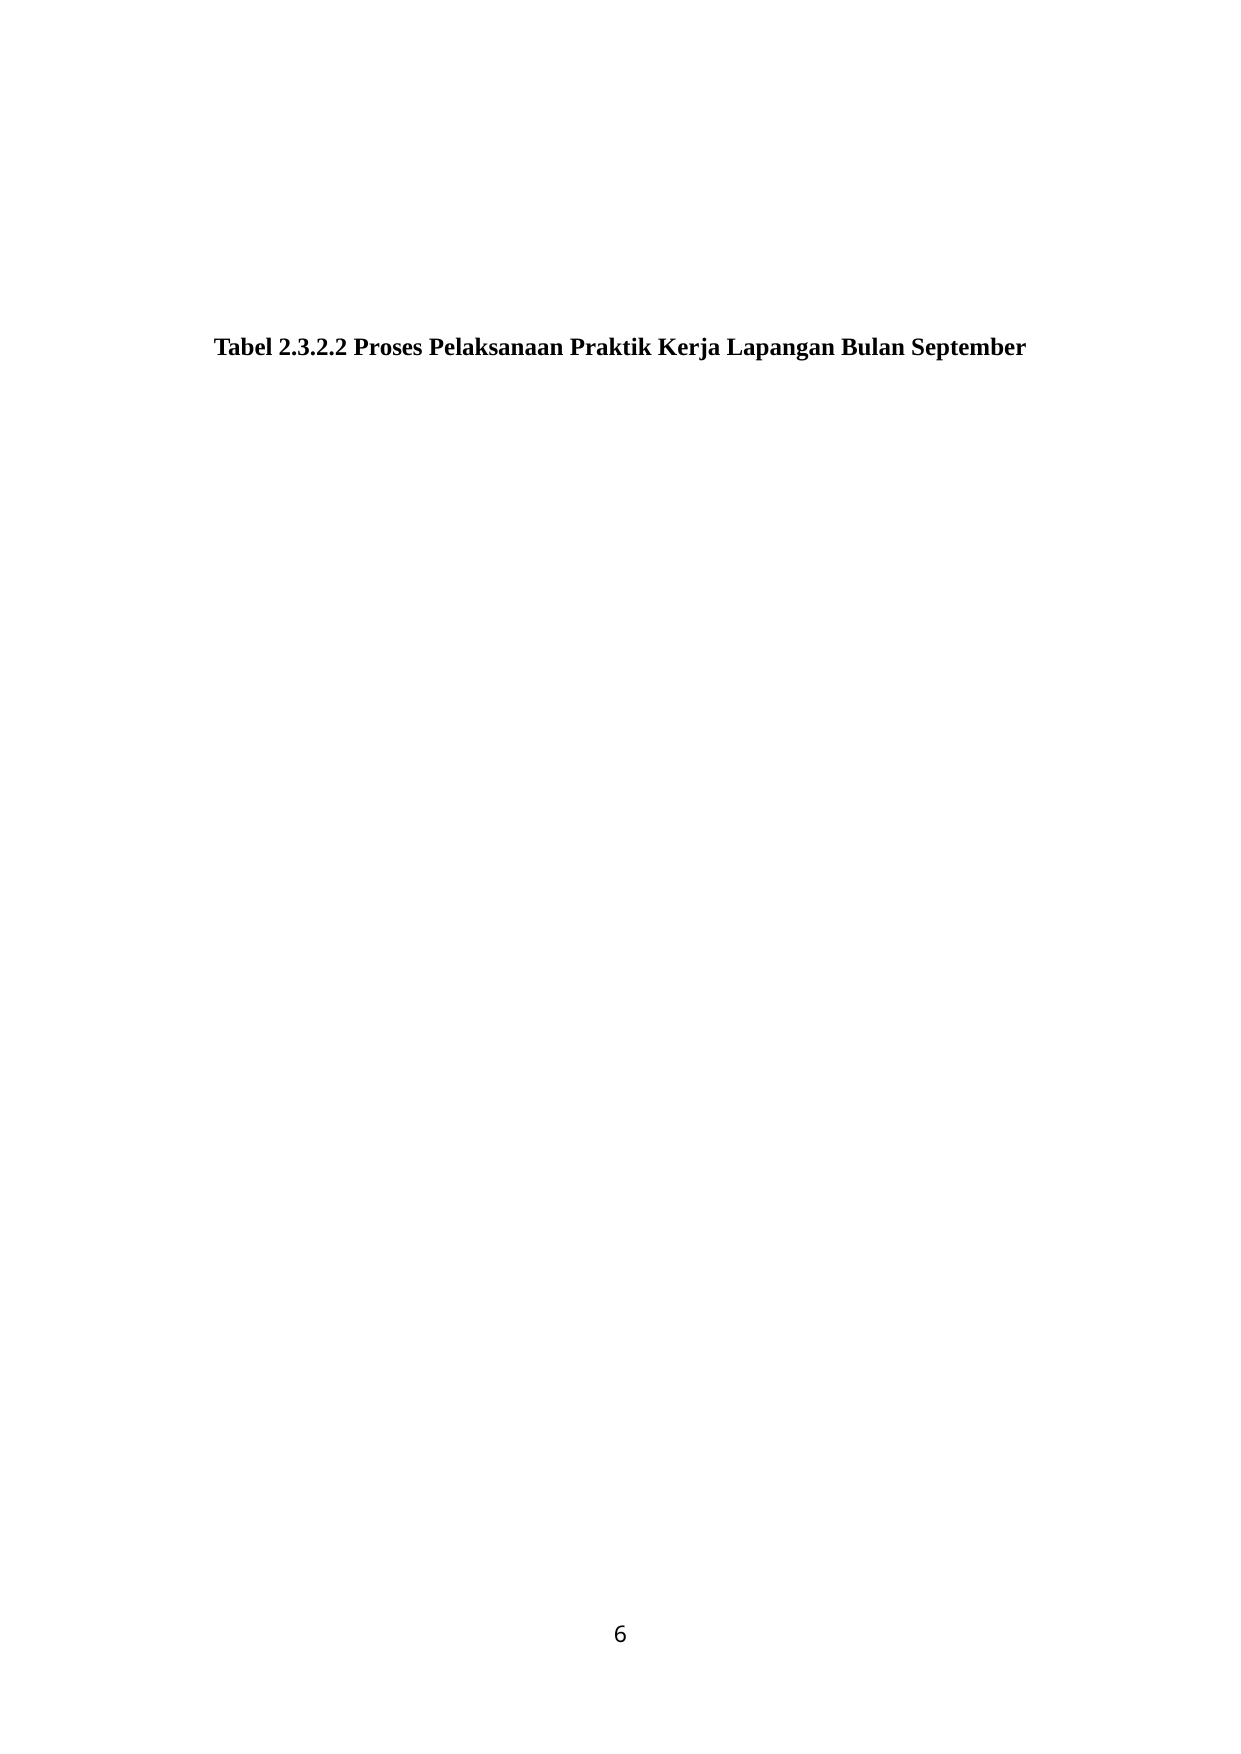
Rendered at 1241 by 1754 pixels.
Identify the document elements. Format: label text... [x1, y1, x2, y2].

subtitle Tabel 2.3.2.2 Proses Pelaksanaan Praktik Kerja Lapangan Bulan September [177, 332, 1063, 360]
